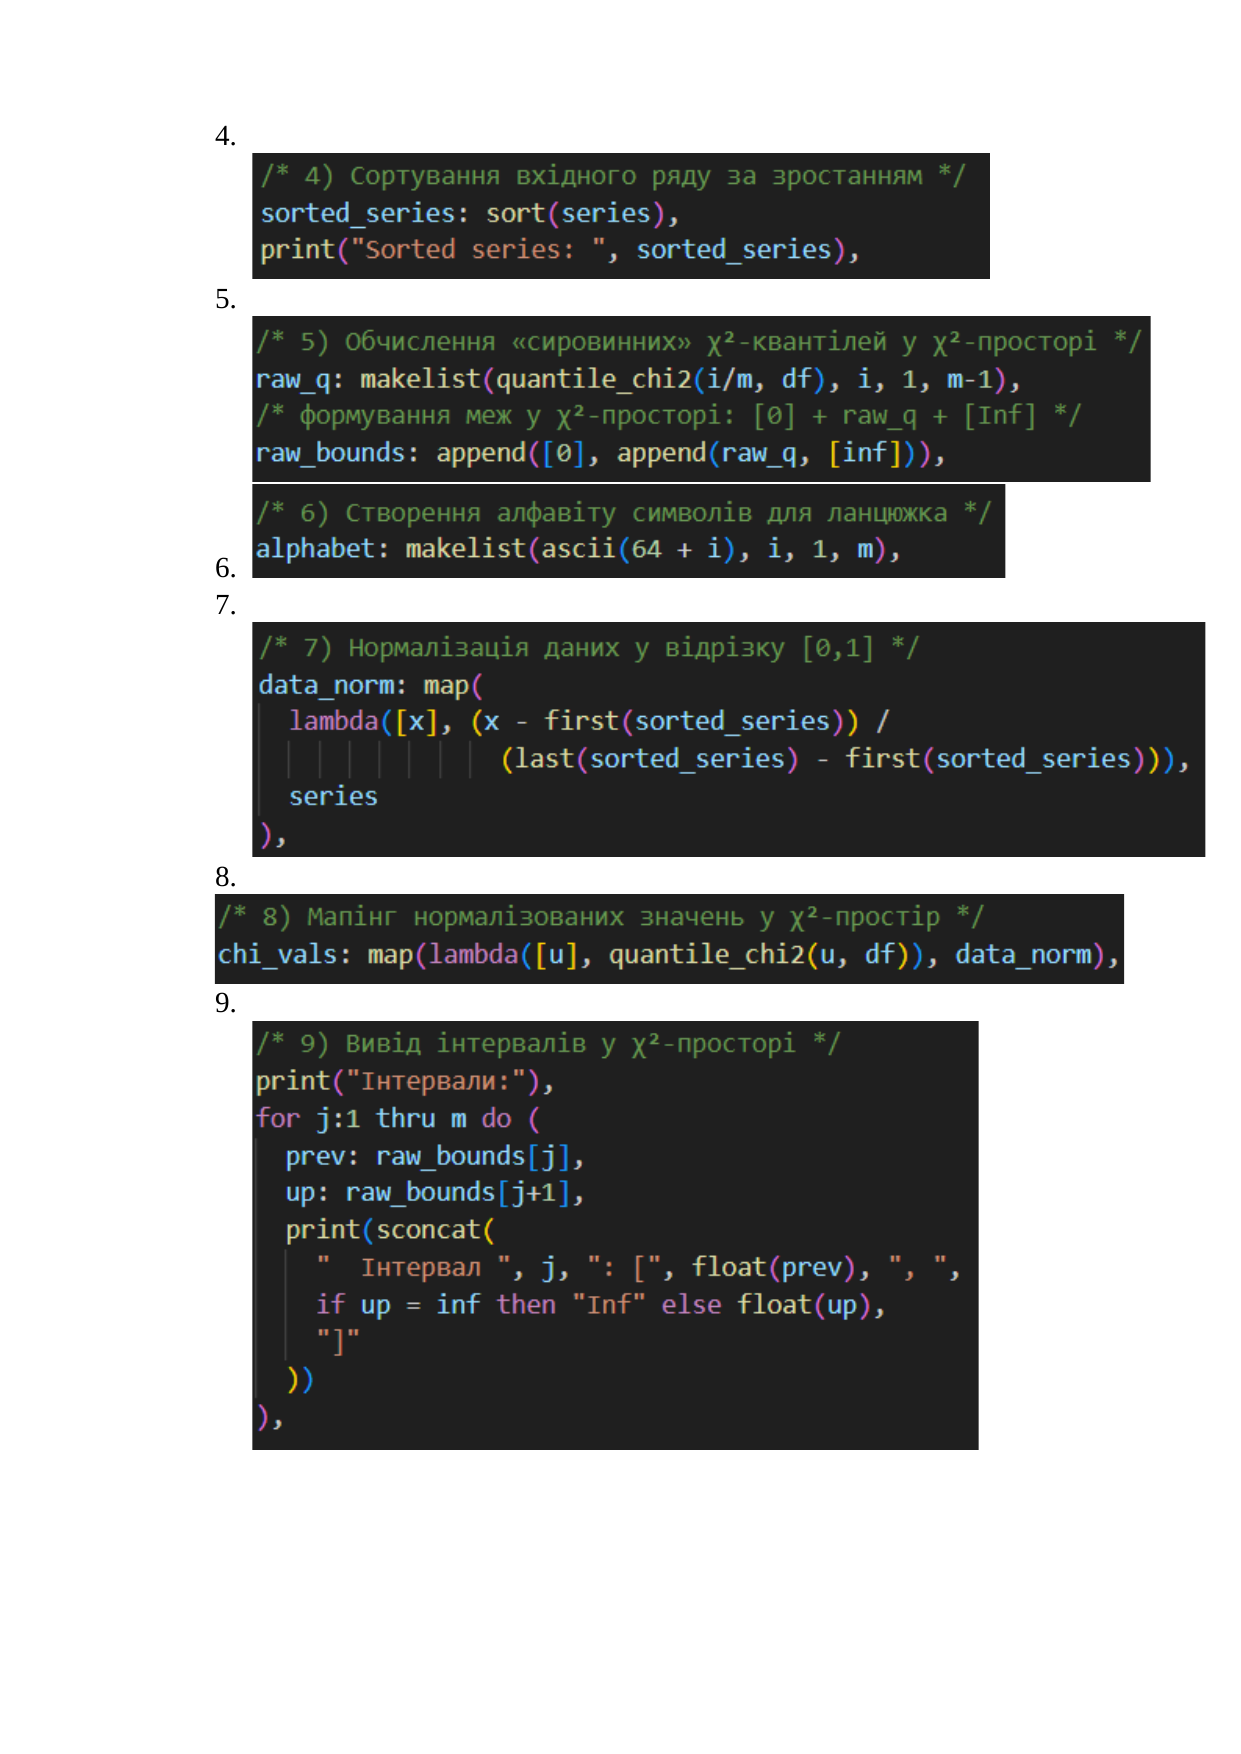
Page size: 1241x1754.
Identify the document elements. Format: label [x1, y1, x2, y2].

picture [252, 316, 1151, 482]
picture [252, 484, 1006, 578]
picture [252, 1021, 979, 1450]
picture [252, 622, 1206, 857]
picture [214, 894, 1125, 984]
picture [252, 153, 990, 279]
